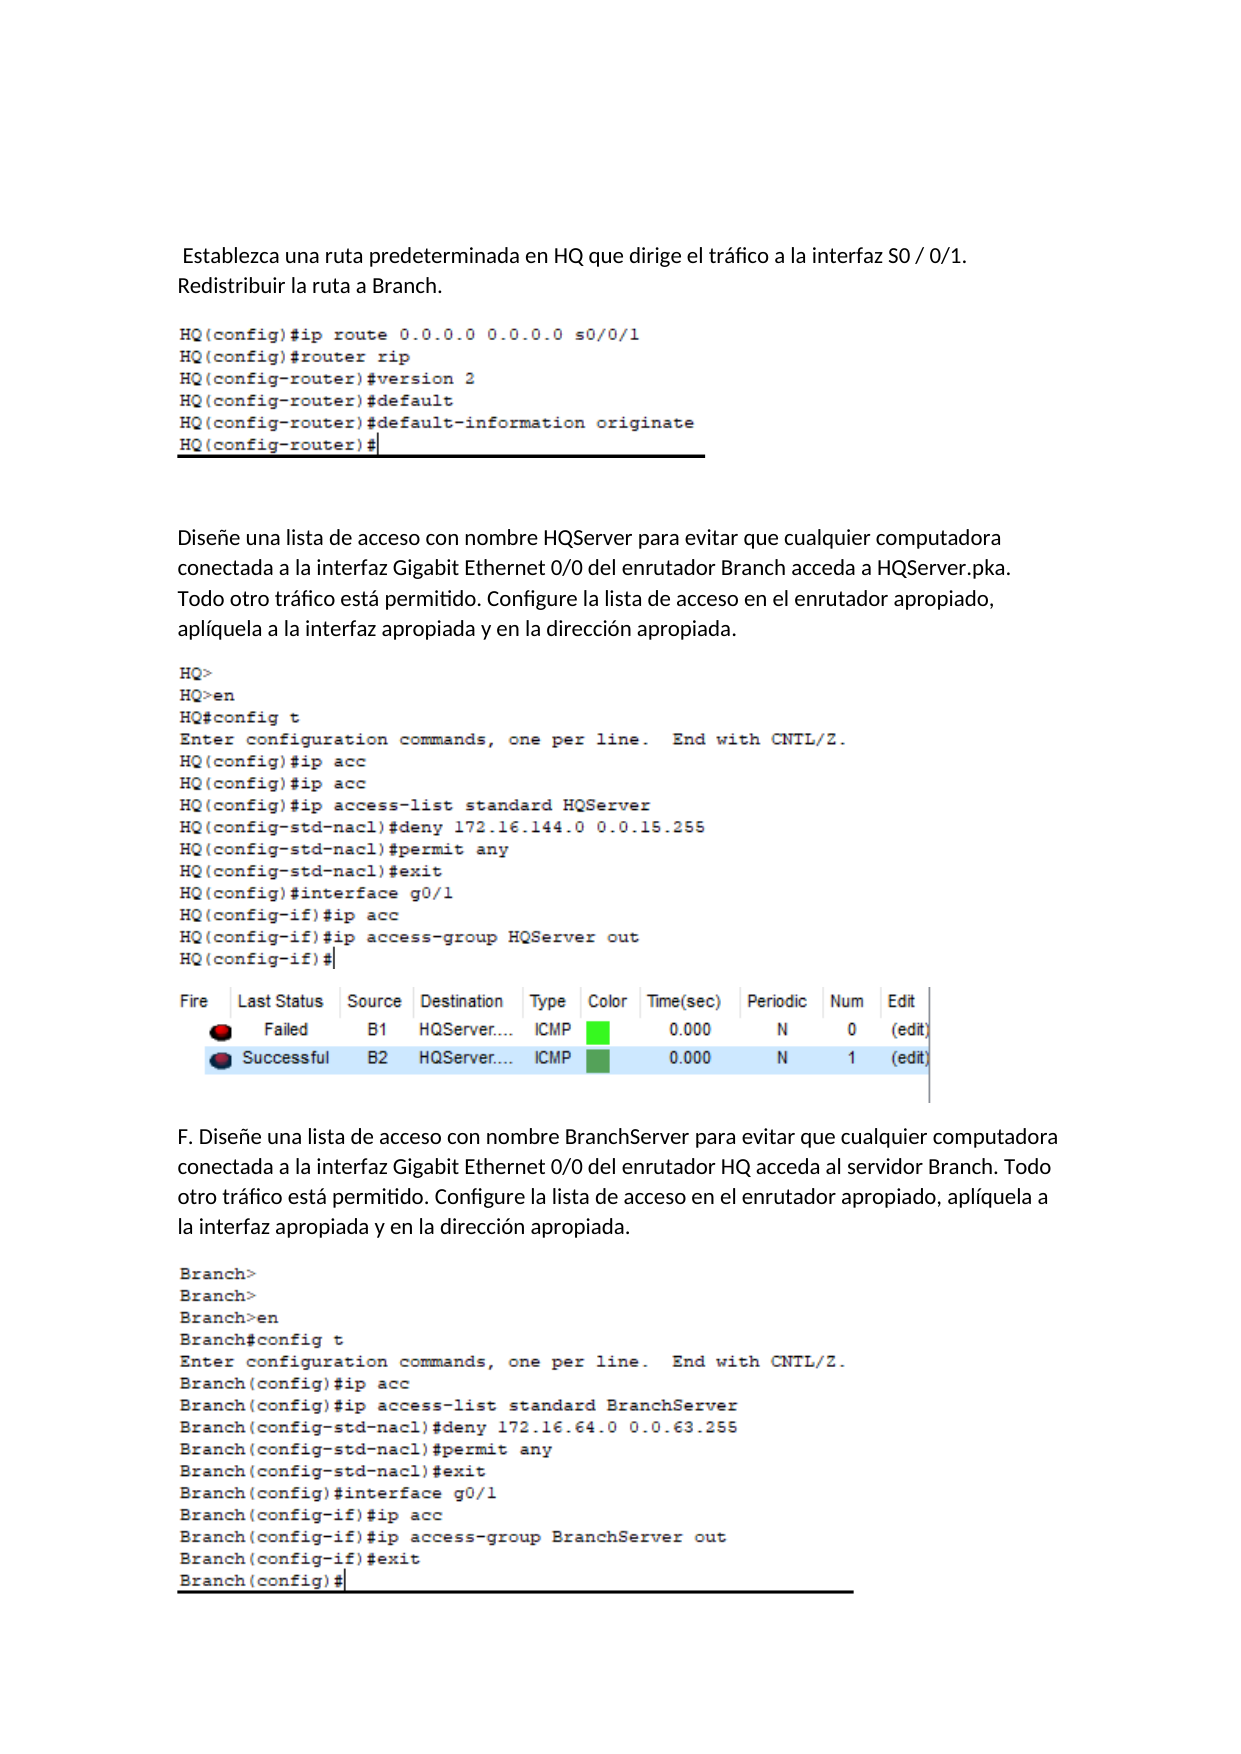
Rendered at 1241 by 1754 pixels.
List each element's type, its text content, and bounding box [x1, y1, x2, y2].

text F. Diseñe una lista de acceso con nombre BranchServer para evitar que cualquier computadora conectada a la interfaz Gigabit Ethernet 0/0 del enrutador HQ acceda al servidor Branch. Todo otro tráfico está permitido. Configure la lista de acceso en el enrutador apropiado, aplíquela a la interfaz apropiada y en la dirección apropiada. [177, 1122, 1063, 1241]
picture [177, 987, 932, 1103]
picture [177, 660, 856, 969]
text Diseñe una lista de acceso con nombre HQServer para evitar que cualquier computadora conectada a la interfaz Gigabit Ethernet 0/0 del enrutador Branch acceda a HQServer.pka. Todo otro tráfico está permitido. Configure la lista de acceso en el enrutador apropiado, aplíquela a la interfaz apropiada y en la dirección apropiada. [177, 523, 1063, 642]
picture [177, 318, 706, 458]
text Establezca una ruta predeterminada en HQ que dirige el tráfico a la interfaz S0 / 0/1. Redistribuir la ruta a Branch. [177, 241, 1063, 299]
picture [177, 1259, 854, 1597]
